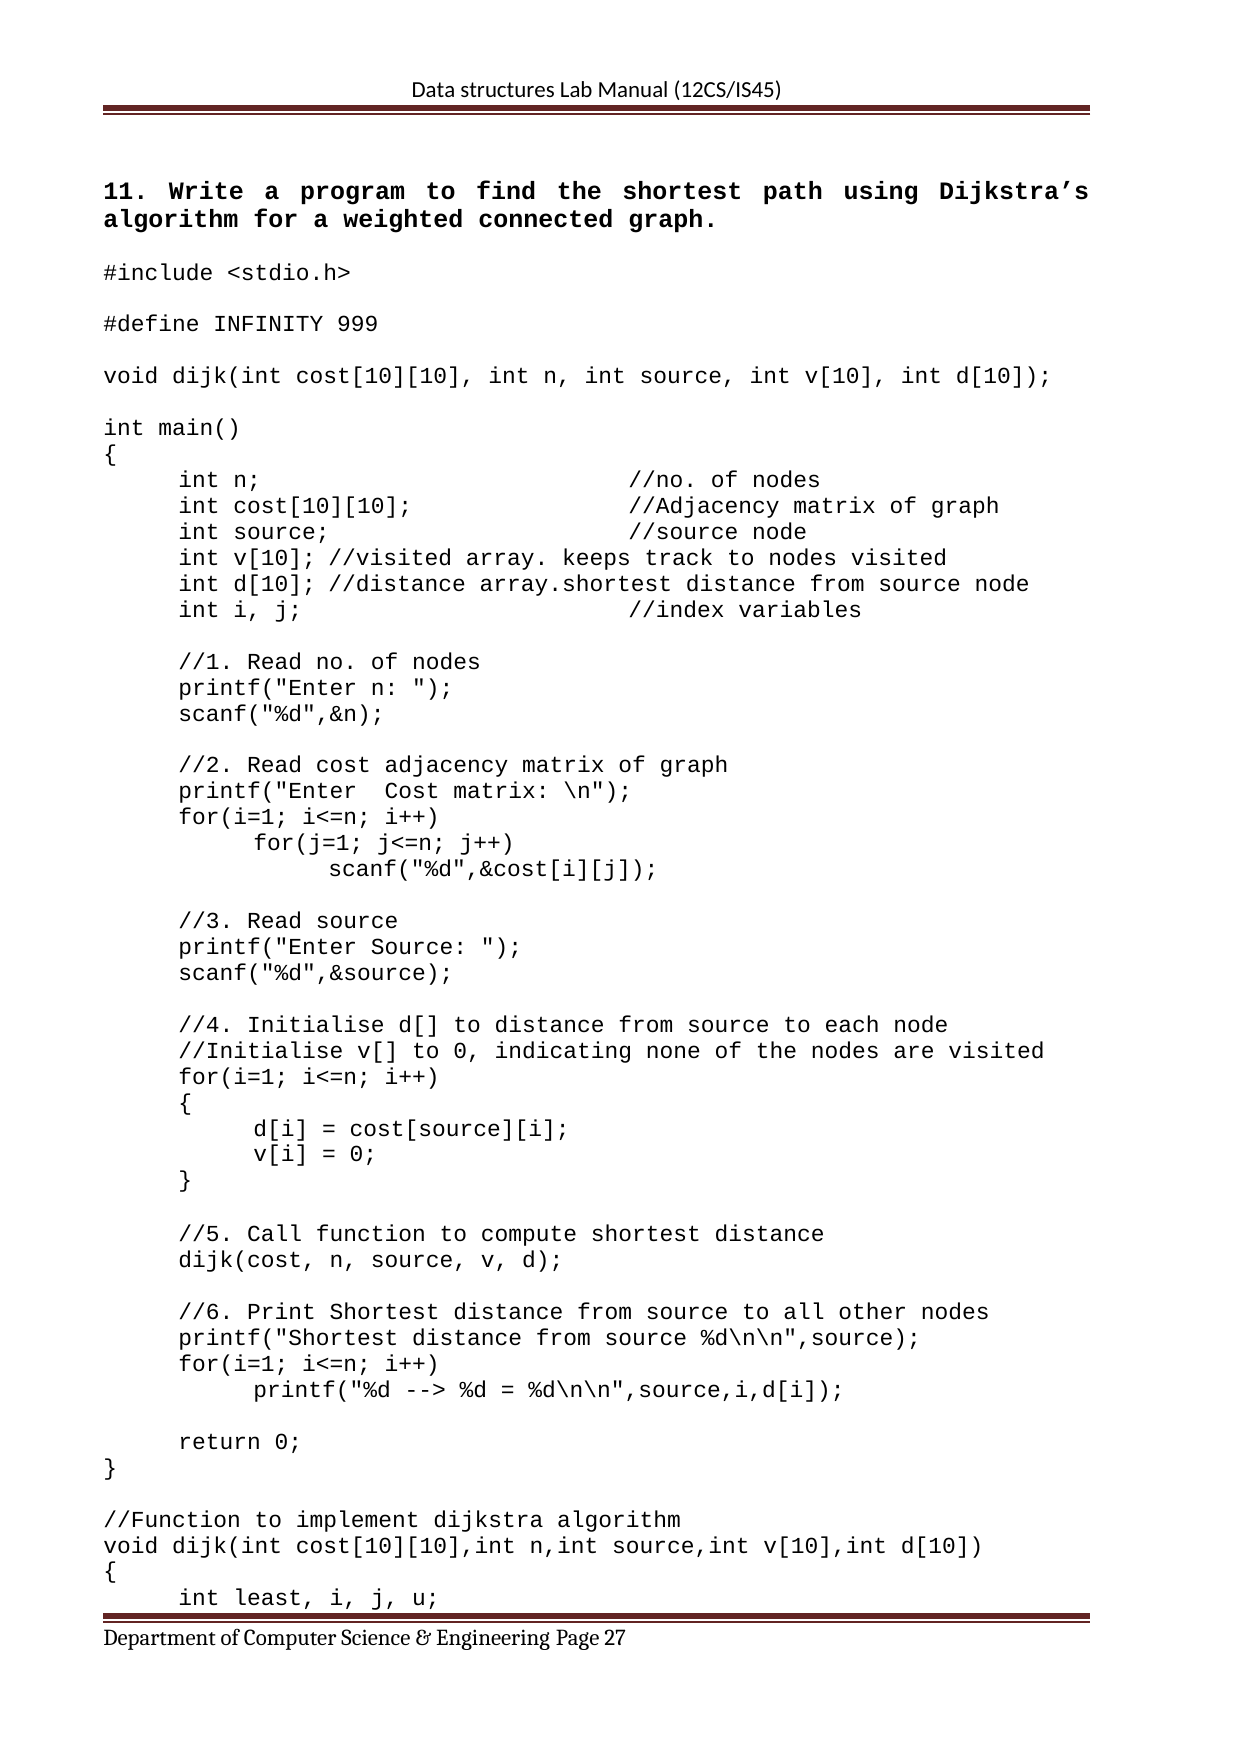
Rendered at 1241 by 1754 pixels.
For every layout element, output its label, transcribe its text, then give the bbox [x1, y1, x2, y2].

text dijk(cost, n, source, v, d); [103, 1249, 1090, 1274]
text int cost[10][10]; //Adjacency matrix of graph [103, 494, 1090, 520]
text void dijk(int cost[10][10],int n,int source,int v[10],int d[10]) [103, 1534, 1090, 1560]
text int main() [103, 417, 1090, 442]
text v[i] = 0; [103, 1143, 1090, 1169]
text int d[10]; //distance array.shortest distance from source node [103, 572, 1090, 598]
text #define INFINITY 999 [103, 313, 1090, 339]
text //6. Print Shortest distance from source to all other nodes [103, 1301, 1090, 1326]
text int source; //source node [103, 520, 1090, 546]
text scanf("%d",&n); [103, 702, 1090, 728]
text d[i] = cost[source][i]; [103, 1117, 1090, 1143]
text //Function to implement dijkstra algorithm [103, 1508, 1090, 1534]
text 11. Write a program to find the shortest path using Dijkstra’s algorithm for a weighted connected graph. [103, 178, 1090, 235]
text scanf("%d",&source); [103, 961, 1090, 987]
text for(i=1; i<=n; i++) [103, 1065, 1090, 1091]
text void dijk(int cost[10][10], int n, int source, int v[10], int d[10]); [103, 365, 1090, 391]
text { [103, 1091, 1090, 1117]
text { [103, 1560, 1090, 1586]
text for(j=1; j<=n; j++) [103, 832, 1090, 857]
text //4. Initialise d[] to distance from source to each node [103, 1013, 1090, 1039]
text //2. Read cost adjacency matrix of graph [103, 754, 1090, 780]
text printf("Enter Source: "); [103, 935, 1090, 961]
text int v[10]; //visited array. keeps track to nodes visited [103, 546, 1090, 572]
text int i, j; //index variables [103, 598, 1090, 624]
text printf("Enter Cost matrix: \n"); [103, 780, 1090, 806]
text //3. Read source [103, 909, 1090, 935]
text int least, i, j, u; [103, 1586, 1090, 1612]
text } [103, 1169, 1090, 1195]
text for(i=1; i<=n; i++) [103, 806, 1090, 832]
text return 0; [103, 1430, 1090, 1456]
text scanf("%d",&cost[i][j]); [103, 857, 1090, 883]
text printf("%d --> %d = %d\n\n",source,i,d[i]); [103, 1378, 1090, 1404]
text #include <stdio.h> [103, 261, 1090, 287]
text { [103, 442, 1090, 468]
text for(i=1; i<=n; i++) [103, 1352, 1090, 1378]
text //Initialise v[] to 0, indicating none of the nodes are visited [103, 1039, 1090, 1065]
text int n; //no. of nodes [103, 468, 1090, 494]
text //1. Read no. of nodes [103, 650, 1090, 676]
text } [103, 1456, 1090, 1482]
text printf("Enter n: "); [103, 676, 1090, 702]
text //5. Call function to compute shortest distance [103, 1223, 1090, 1249]
text printf("Shortest distance from source %d\n\n",source); [103, 1326, 1090, 1352]
